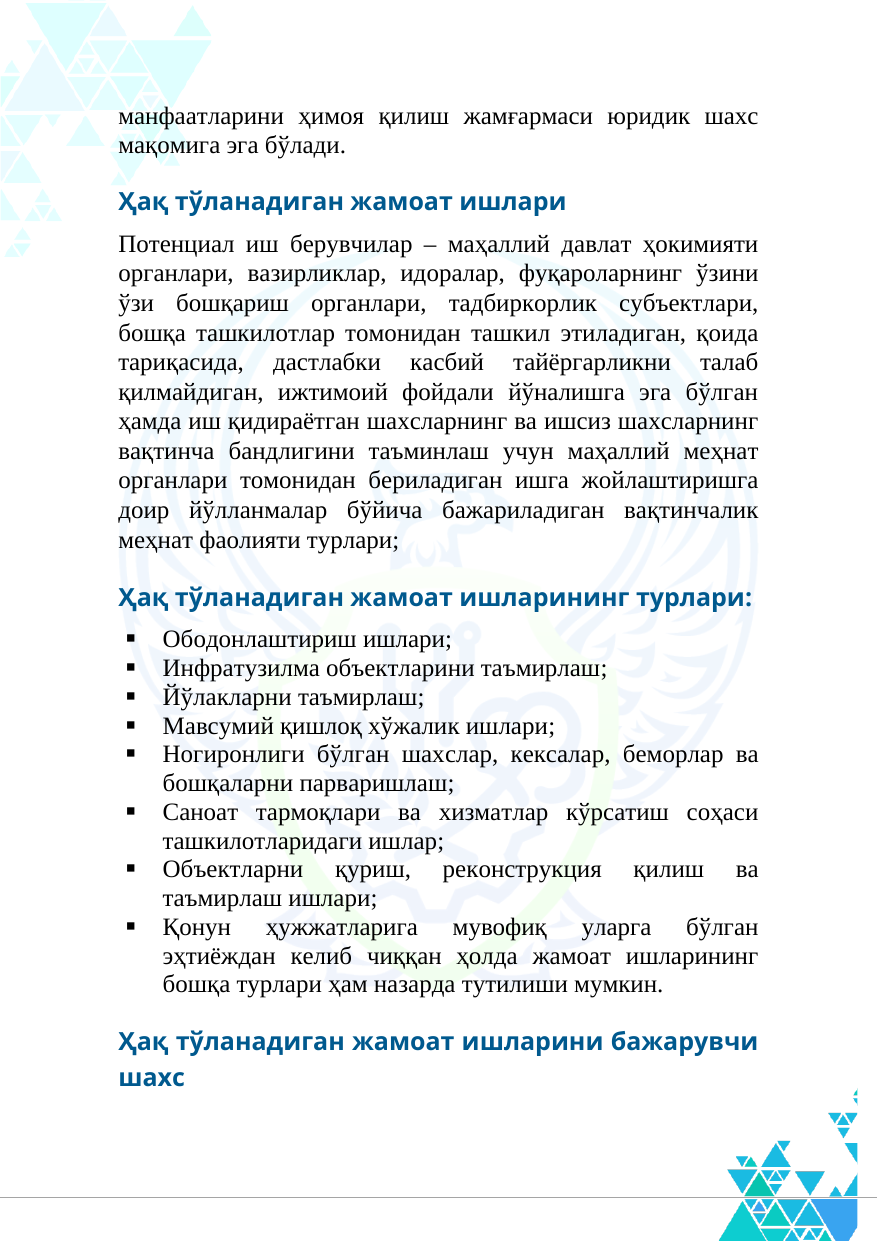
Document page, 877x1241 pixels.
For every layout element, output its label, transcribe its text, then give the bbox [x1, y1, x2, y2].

list Ободонлаштириш ишлари; [125, 624, 759, 653]
picture [710, 1084, 858, 1241]
text Ҳақ тўланадиган жамоат ишларини бажарувчи шахс [118, 1023, 759, 1094]
text Ҳақ тўланадиган жамоат ишларининг турлари: [118, 579, 759, 613]
list Саноат тармоқлари ва хизматлар кўрсатиш соҳаси ташкилотларидаги ишлар; [125, 797, 759, 854]
list Мавсумий қишлоқ хўжалик ишлари; [125, 711, 759, 739]
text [118, 102, 759, 159]
list Ногиронлиги бўлган шахслар, кексалар, беморлар ва бошқаларни парваришлаш; [125, 739, 759, 797]
text Потенциал иш берувчилар – маҳаллий давлат ҳокимияти органлари, вазирликлар, идоралар, фуқароларнинг ўзини ўзи бошқариш органлари, тадбиркорлик субъектлари, бошқа ташкилотлар томонидан ташкил этиладиган, қоида тариқасида, дастлабки касбий тайёргарликни талаб қилмайдиган, ижтимоий фойдали йўналишга эга бўлган ҳамда иш қидираётган шахсларнинг ва ишсиз шахсларнинг вақтинча бандлигини таъминлаш учун маҳаллий меҳнат органлари томонидан бериладиган ишга жойлаштиришга доир йўлланмалар бўйича бажариладиган вақтинчалик меҳнат фаолияти турлари; [118, 229, 759, 553]
text Ҳақ тўланадиган жамоат ишлари [118, 184, 759, 218]
list Объектларни қуриш, реконструкция қилиш ва таъмирлаш ишлари; [125, 854, 759, 912]
list Йўлакларни таъмирлаш; [125, 682, 759, 711]
list Қонун ҳужжатларига мувофиқ уларга бўлган эҳтиёждан келиб чиққан ҳолда жамоат ишларининг бошқа турлари ҳам назарда тутилиши мумкин. [125, 912, 759, 998]
list Инфратузилма объектларини таъмирлаш; [125, 653, 759, 682]
